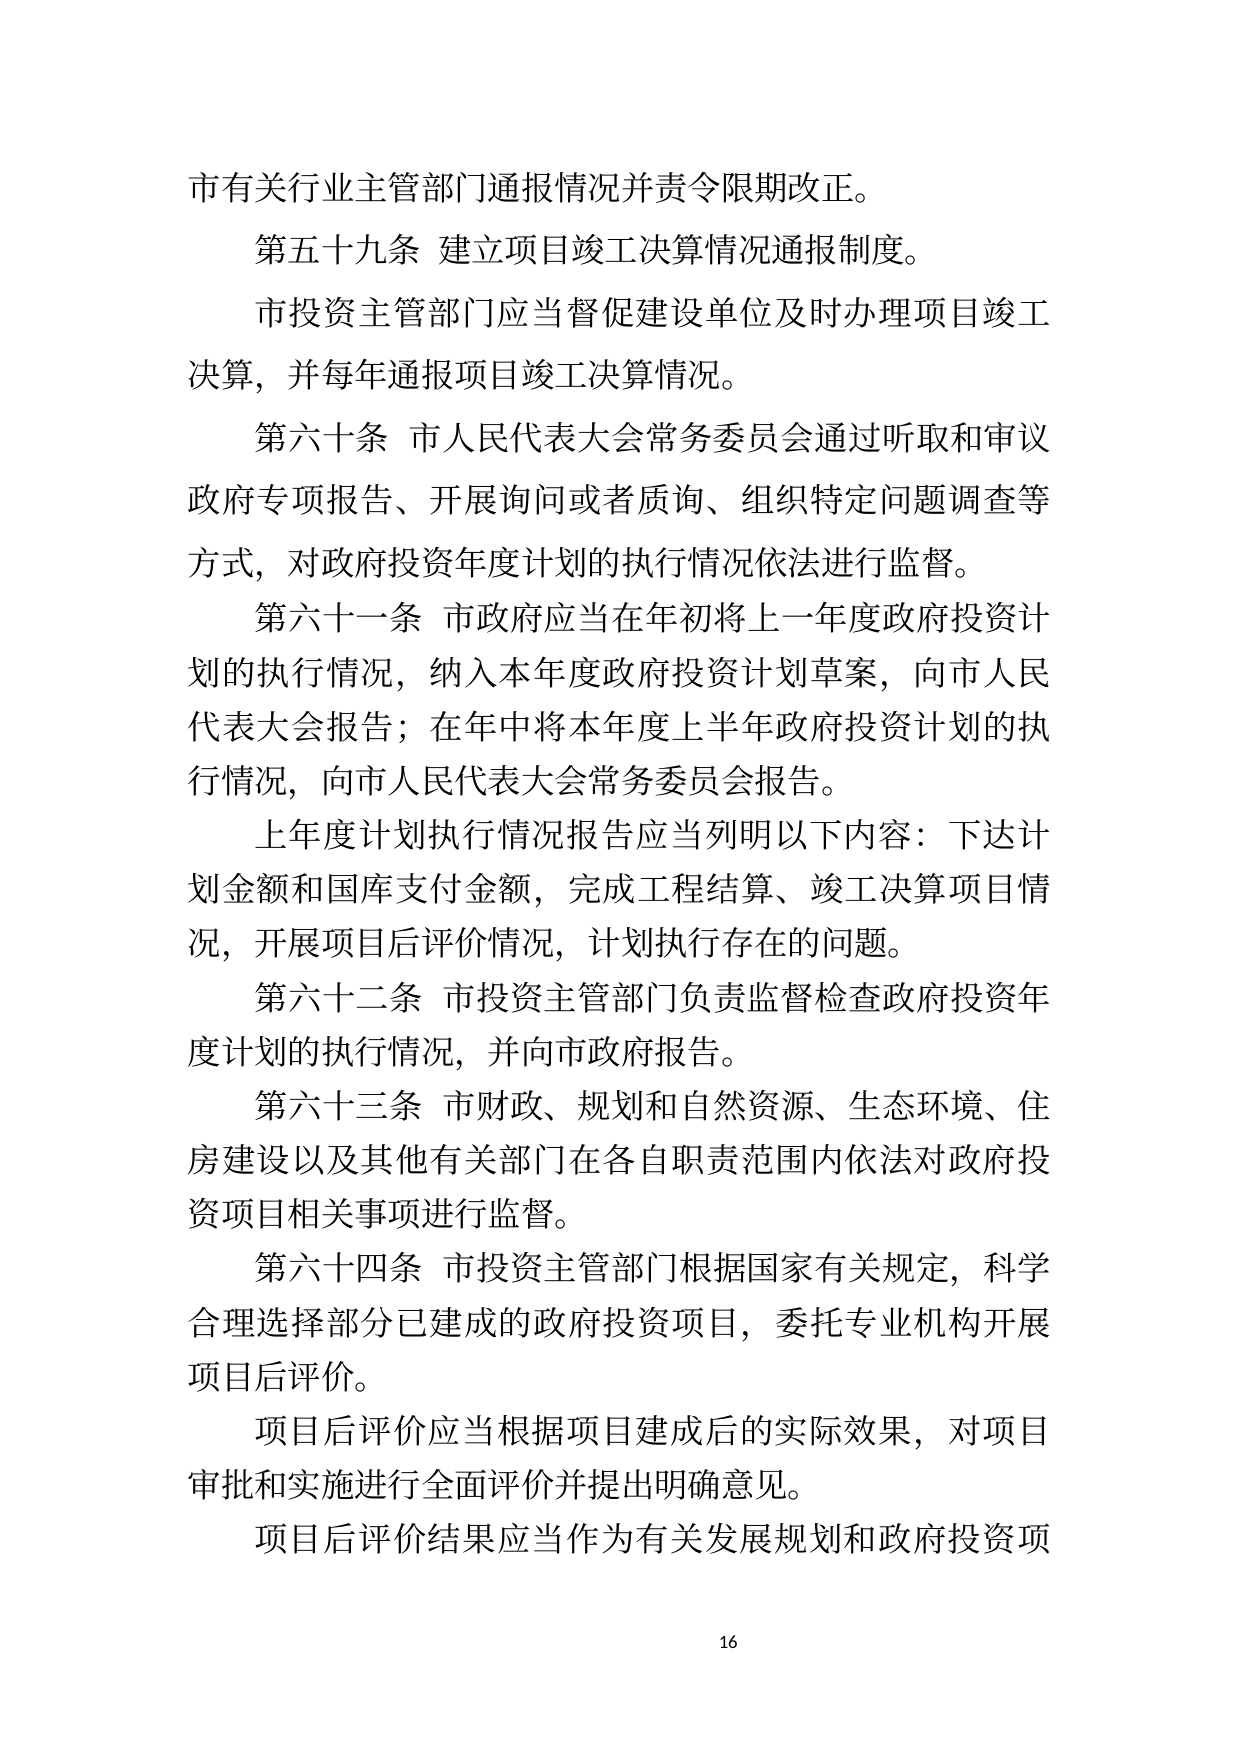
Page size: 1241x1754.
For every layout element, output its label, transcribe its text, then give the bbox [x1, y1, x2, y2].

text 第六十条 市人民代表大会常务委员会通过听取和审议政府专项报告、开展询问或者质询、组织特定问题调查等方式，对政府投资年度计划的执行情况依法进行监督。 [187, 400, 1053, 587]
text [187, 150, 1053, 212]
text 第五十九条 建立项目竣工决算情况通报制度。 [187, 212, 1053, 275]
text 市投资主管部门应当督促建设单位及时办理项目竣工决算，并每年通报项目竣工决算情况。 [187, 275, 1053, 400]
text 第六十三条 市财政、规划和自然资源、生态环境、住房建设以及其他有关部门在各自职责范围内依法对政府投资项目相关事项进行监督。 [187, 1075, 1053, 1237]
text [187, 1508, 1053, 1562]
text 第六十二条 市投资主管部门负责监督检查政府投资年度计划的执行情况，并向市政府报告。 [187, 967, 1053, 1075]
text 项目后评价应当根据项目建成后的实际效果，对项目审批和实施进行全面评价并提出明确意见。 [187, 1400, 1053, 1508]
text 上年度计划执行情况报告应当列明以下内容：下达计划金额和国库支付金额，完成工程结算、竣工决算项目情况，开展项目后评价情况，计划执行存在的问题。 [187, 804, 1053, 967]
text 第六十四条 市投资主管部门根据国家有关规定，科学合理选择部分已建成的政府投资项目，委托专业机构开展项目后评价。 [187, 1237, 1053, 1400]
text 第六十一条 市政府应当在年初将上一年度政府投资计划的执行情况，纳入本年度政府投资计划草案，向市人民代表大会报告；在年中将本年度上半年政府投资计划的执行情况，向市人民代表大会常务委员会报告。 [187, 587, 1053, 804]
